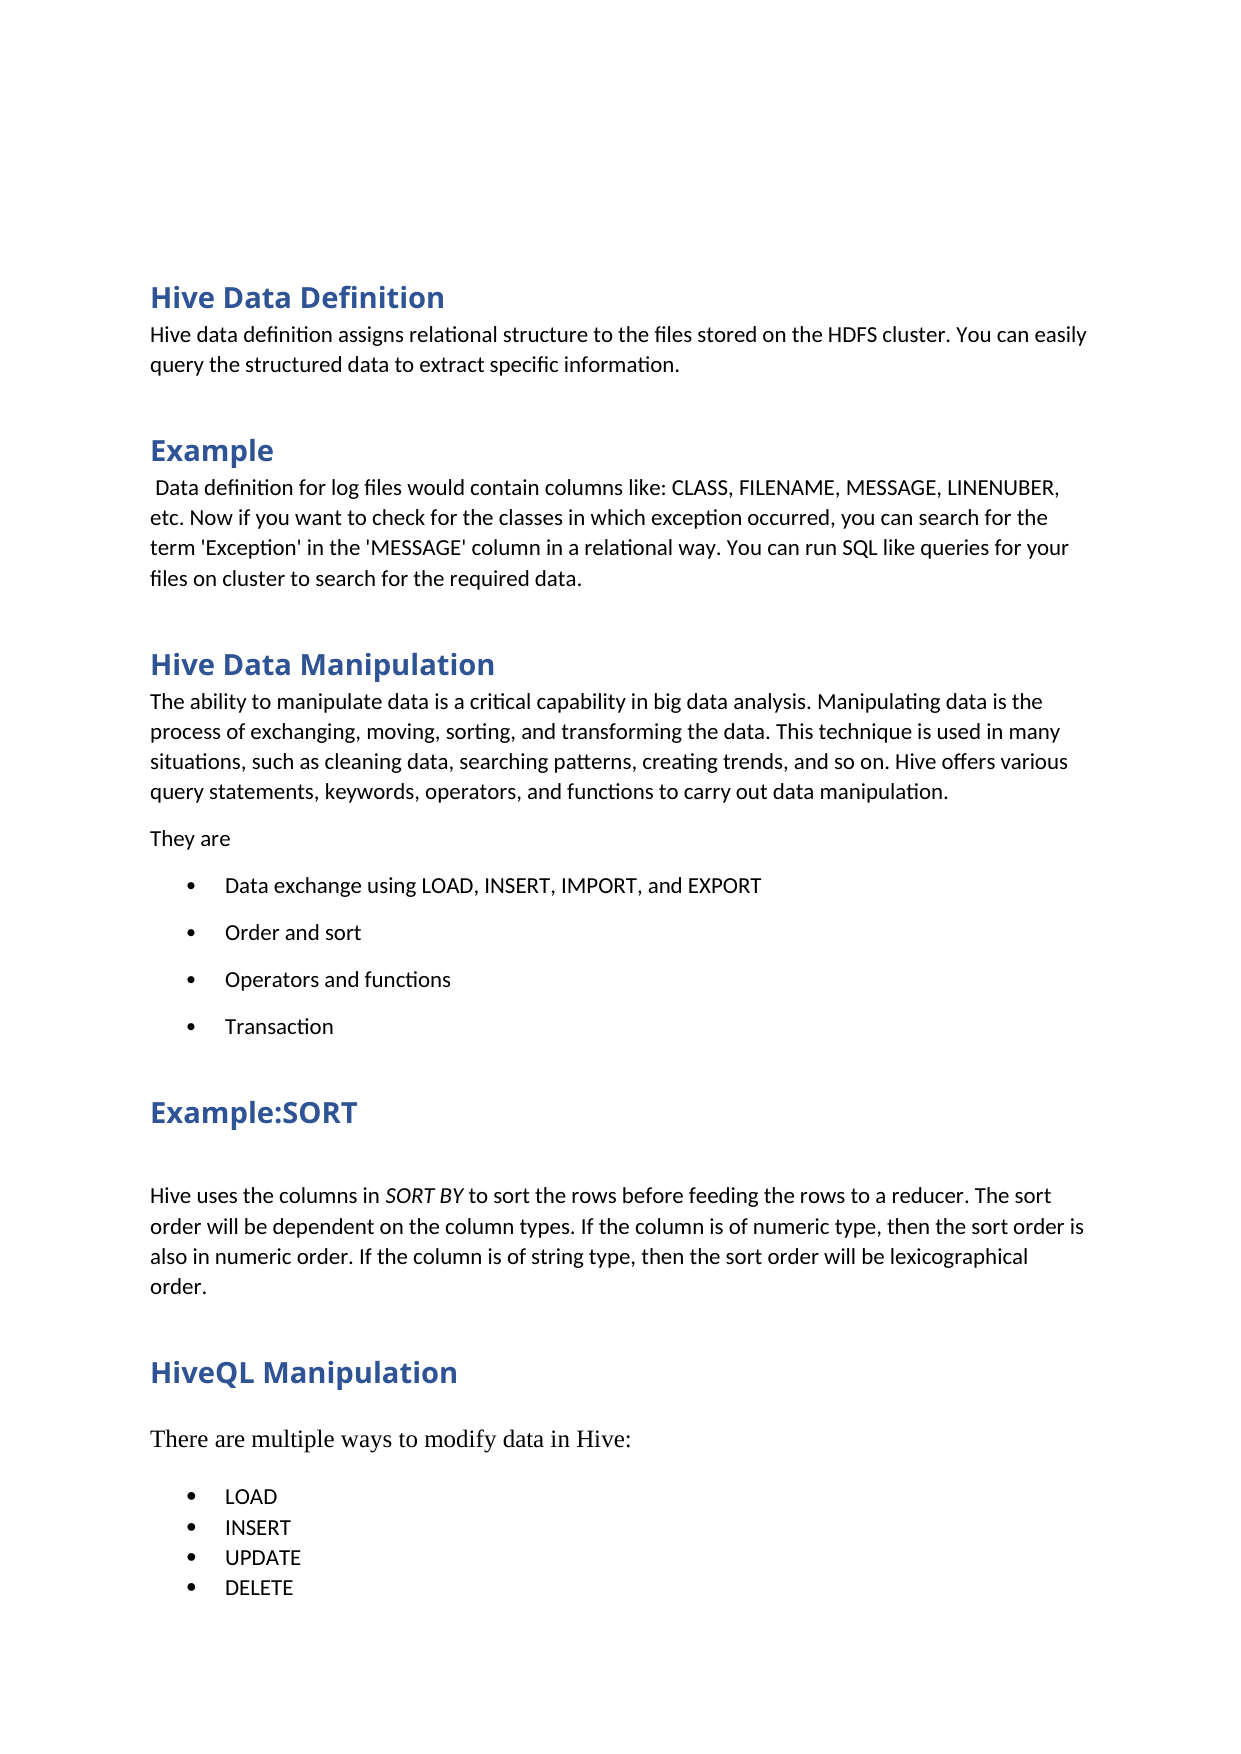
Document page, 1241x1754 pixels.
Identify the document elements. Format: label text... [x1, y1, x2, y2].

list INSERT [187, 1513, 1090, 1541]
text There are multiple ways to modify data in Hive: [150, 1424, 1090, 1453]
list LOAD [187, 1482, 1090, 1510]
subtitle Hive Data Definition [150, 277, 1090, 317]
list Data exchange using LOAD, INSERT, IMPORT, and EXPORT [187, 871, 1090, 899]
subtitle Hive Data Manipulation [150, 644, 1090, 684]
subtitle HiveQL Manipulation [150, 1352, 1090, 1392]
list Transaction [187, 1012, 1090, 1040]
list DELETE [187, 1573, 1090, 1601]
subtitle Example:SORT [150, 1092, 1090, 1132]
text The ability to manipulate data is a critical capability in big data analysis. Manipulating data is the process of exchanging, moving, sorting, and transforming the data. This technique is used in many situations, such as cleaning data, searching patterns, creating trends, and so on. Hive offers various query statements, keywords, operators, and functions to carry out data manipulation. [150, 687, 1090, 805]
list UPDATE [187, 1543, 1090, 1571]
text Hive data definition assigns relational structure to the files stored on the HDFS cluster. You can easily query the structured data to extract specific information. [150, 320, 1090, 378]
list Operators and functions [187, 965, 1090, 993]
text Hive uses the columns in SORT BY to sort the rows before feeding the rows to a reducer. The sort order will be dependent on the column types. If the column is of numeric type, then the sort order is also in numeric order. If the column is of string type, then the sort order will be lexicographical order. [150, 1182, 1090, 1300]
list Order and sort [187, 918, 1090, 946]
text Data definition for log files would contain columns like: CLASS, FILENAME, MESSAGE, LINENUBER, etc. Now if you want to check for the classes in which exception occurred, you can search for the term 'Exception' in the 'MESSAGE' column in a relational way. You can run SQL like queries for your files on cluster to search for the required data. [150, 473, 1090, 592]
subtitle Example [150, 430, 1090, 470]
text They are [150, 824, 1090, 852]
